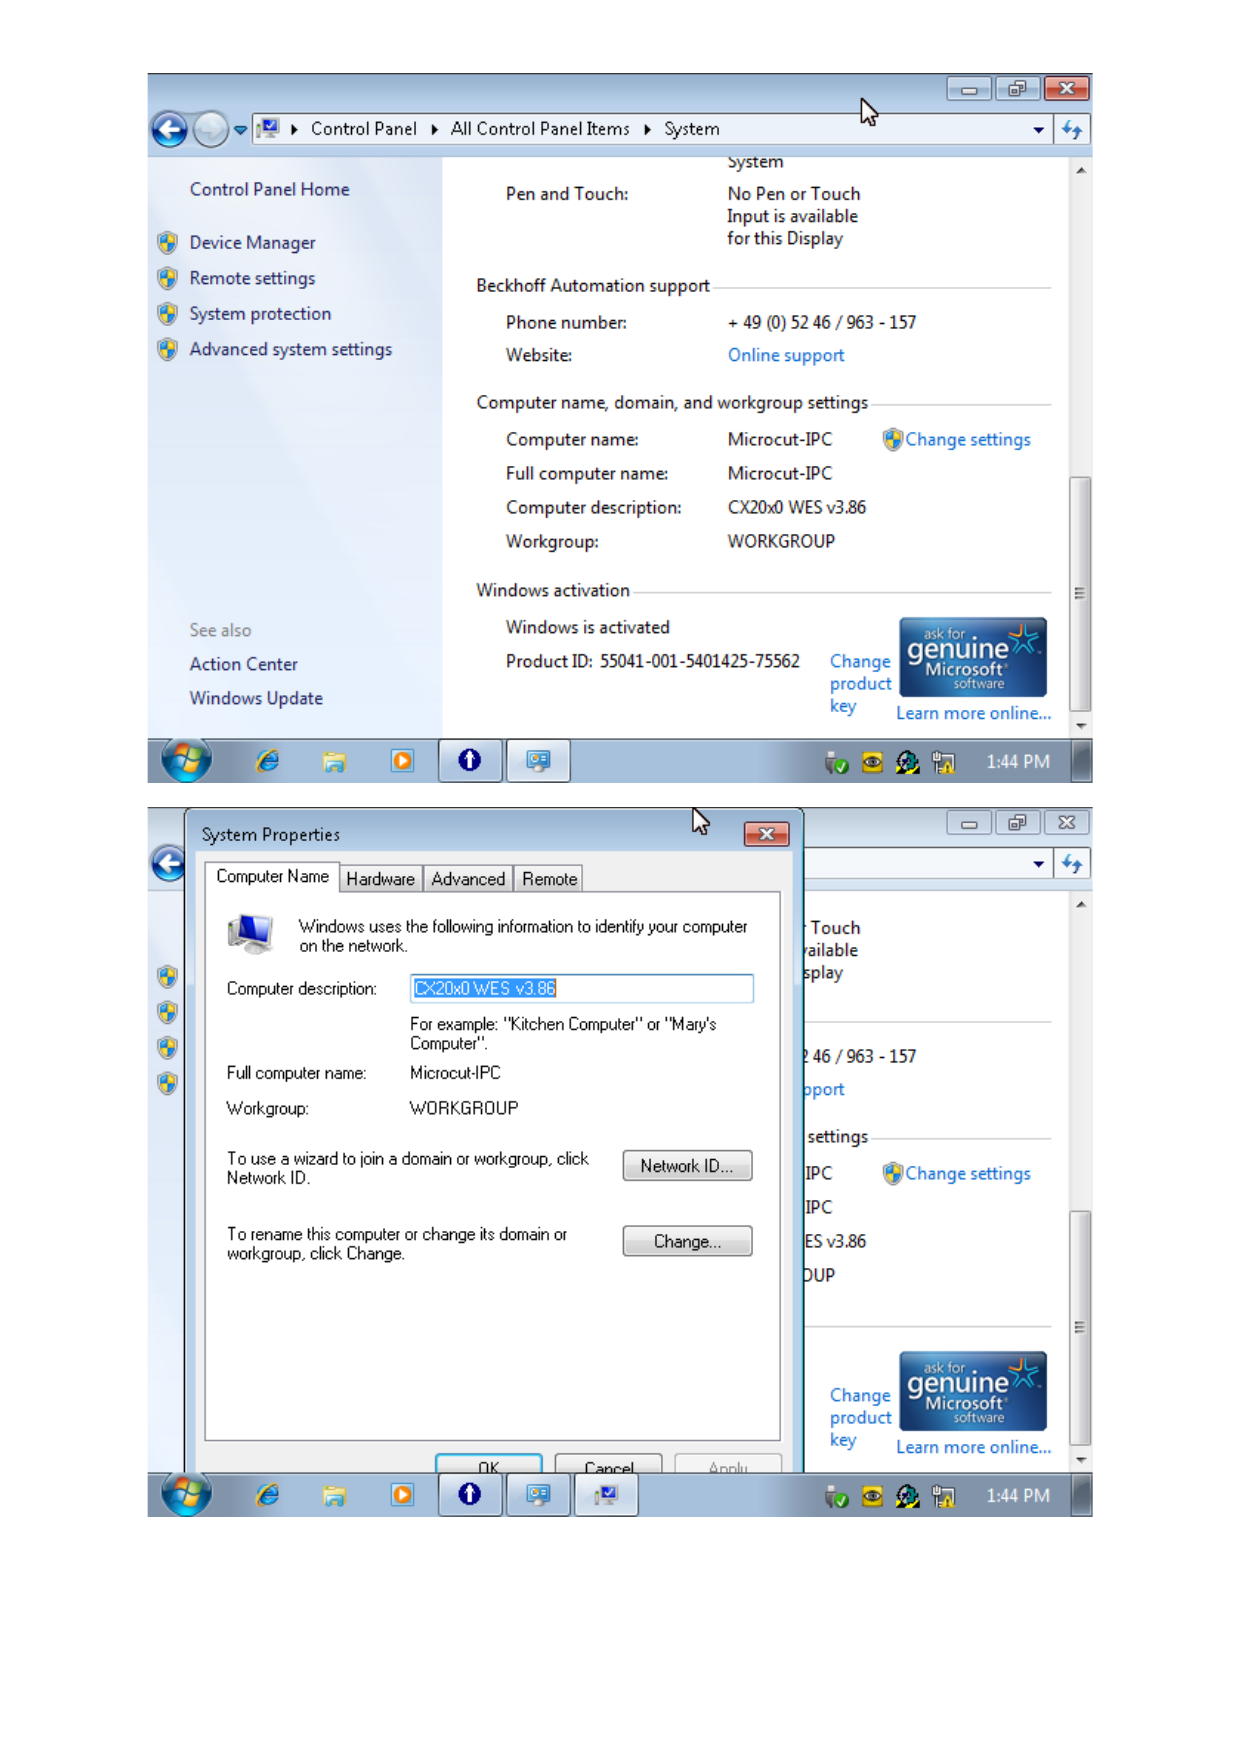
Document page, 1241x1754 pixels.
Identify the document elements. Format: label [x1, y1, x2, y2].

picture [147, 73, 1093, 783]
picture [147, 807, 1093, 1517]
